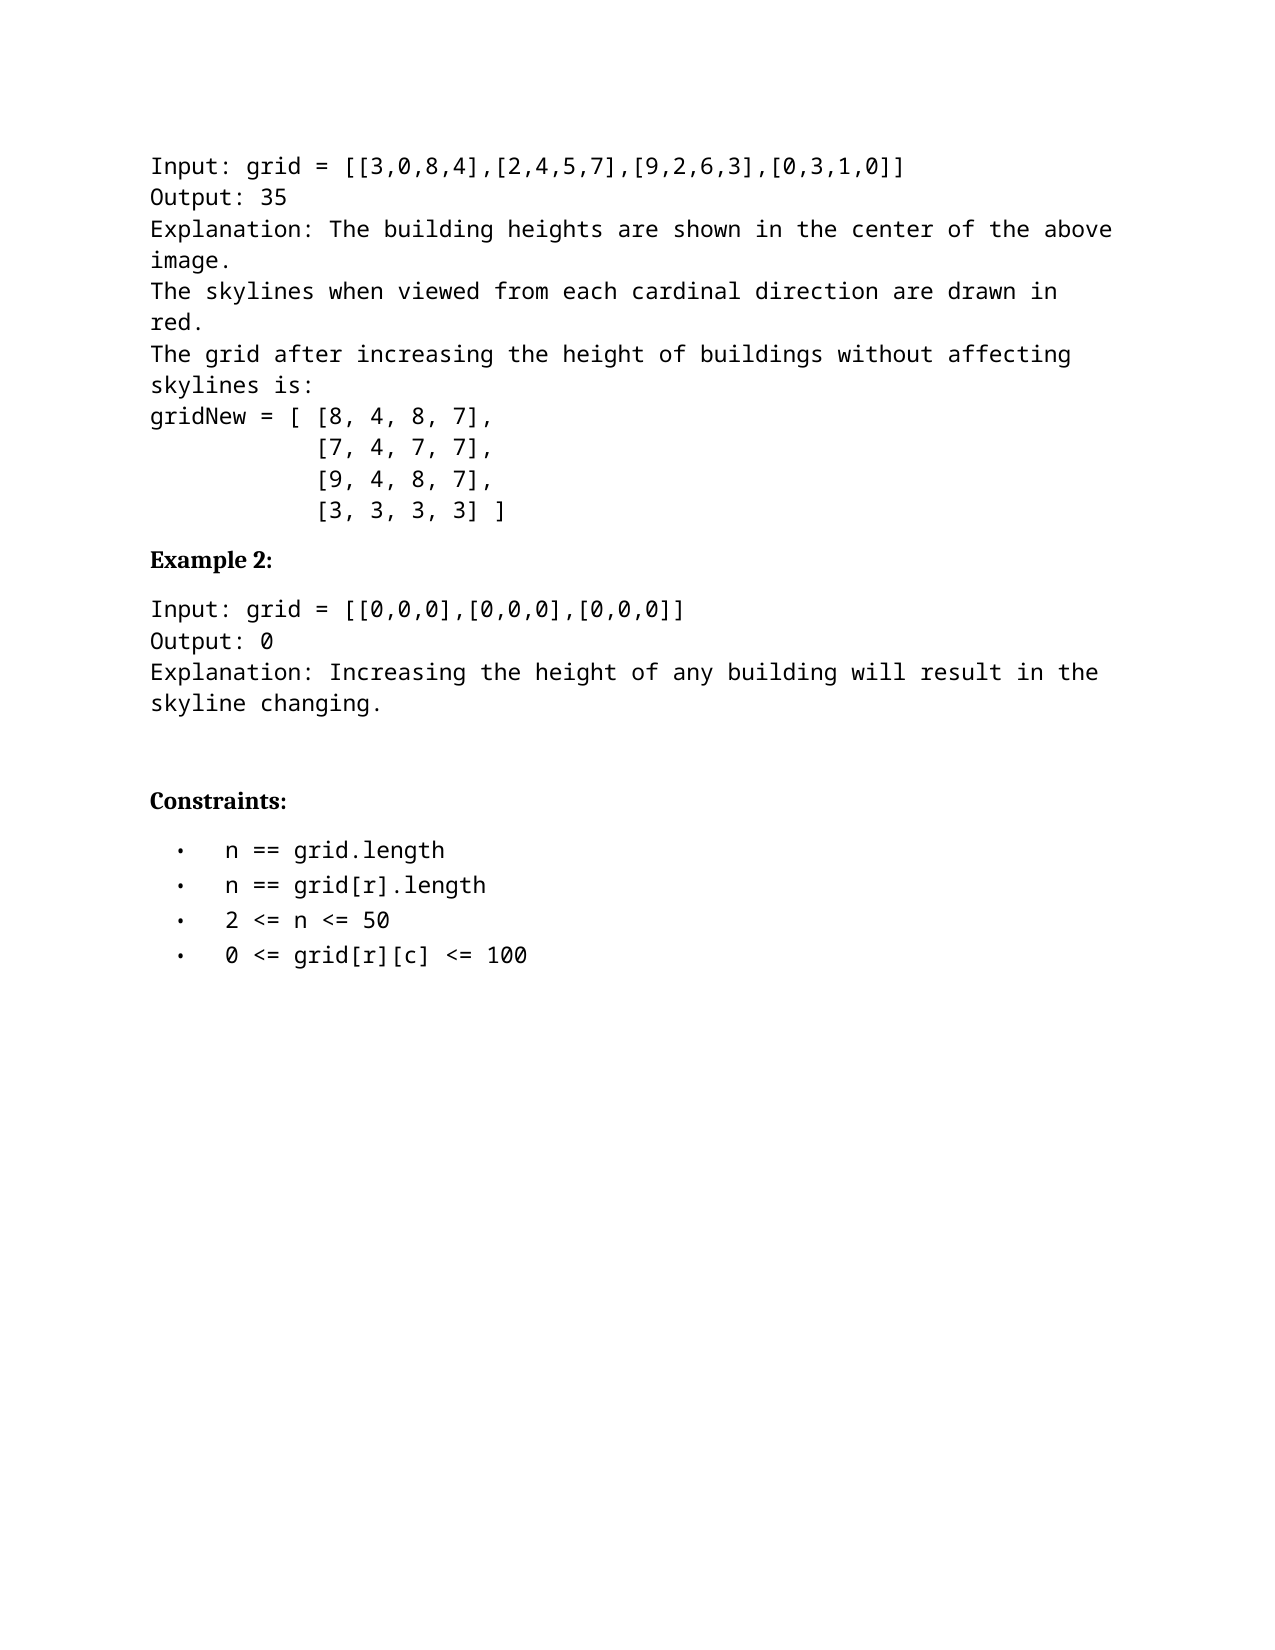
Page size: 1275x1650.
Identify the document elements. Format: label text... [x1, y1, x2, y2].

text Input: grid = [[0,0,0],[0,0,0],[0,0,0]] Output: 0 Explanation: Increasing the height of any building will result in the skyline changing. [150, 593, 1125, 718]
text Example 2: [150, 546, 1125, 574]
list n == grid[r].length [175, 869, 1125, 900]
text Input: grid = [[3,0,8,4],[2,4,5,7],[9,2,6,3],[0,3,1,0]] Output: 35 Explanation: The building heights are shown in the center of the above image. The skylines when viewed from each cardinal direction are drawn in red. The grid after increasing the height of buildings without affecting skylines is: gridNew = [ [8, 4, 8, 7], [7, 4, 7, 7], [9, 4, 8, 7], [3, 3, 3, 3] ] [150, 150, 1125, 525]
list 2 <= n <= 50 [175, 904, 1125, 935]
text Constraints: [150, 787, 1125, 815]
list 0 <= grid[r][c] <= 100 [175, 939, 1125, 970]
list n == grid.length [175, 834, 1125, 865]
